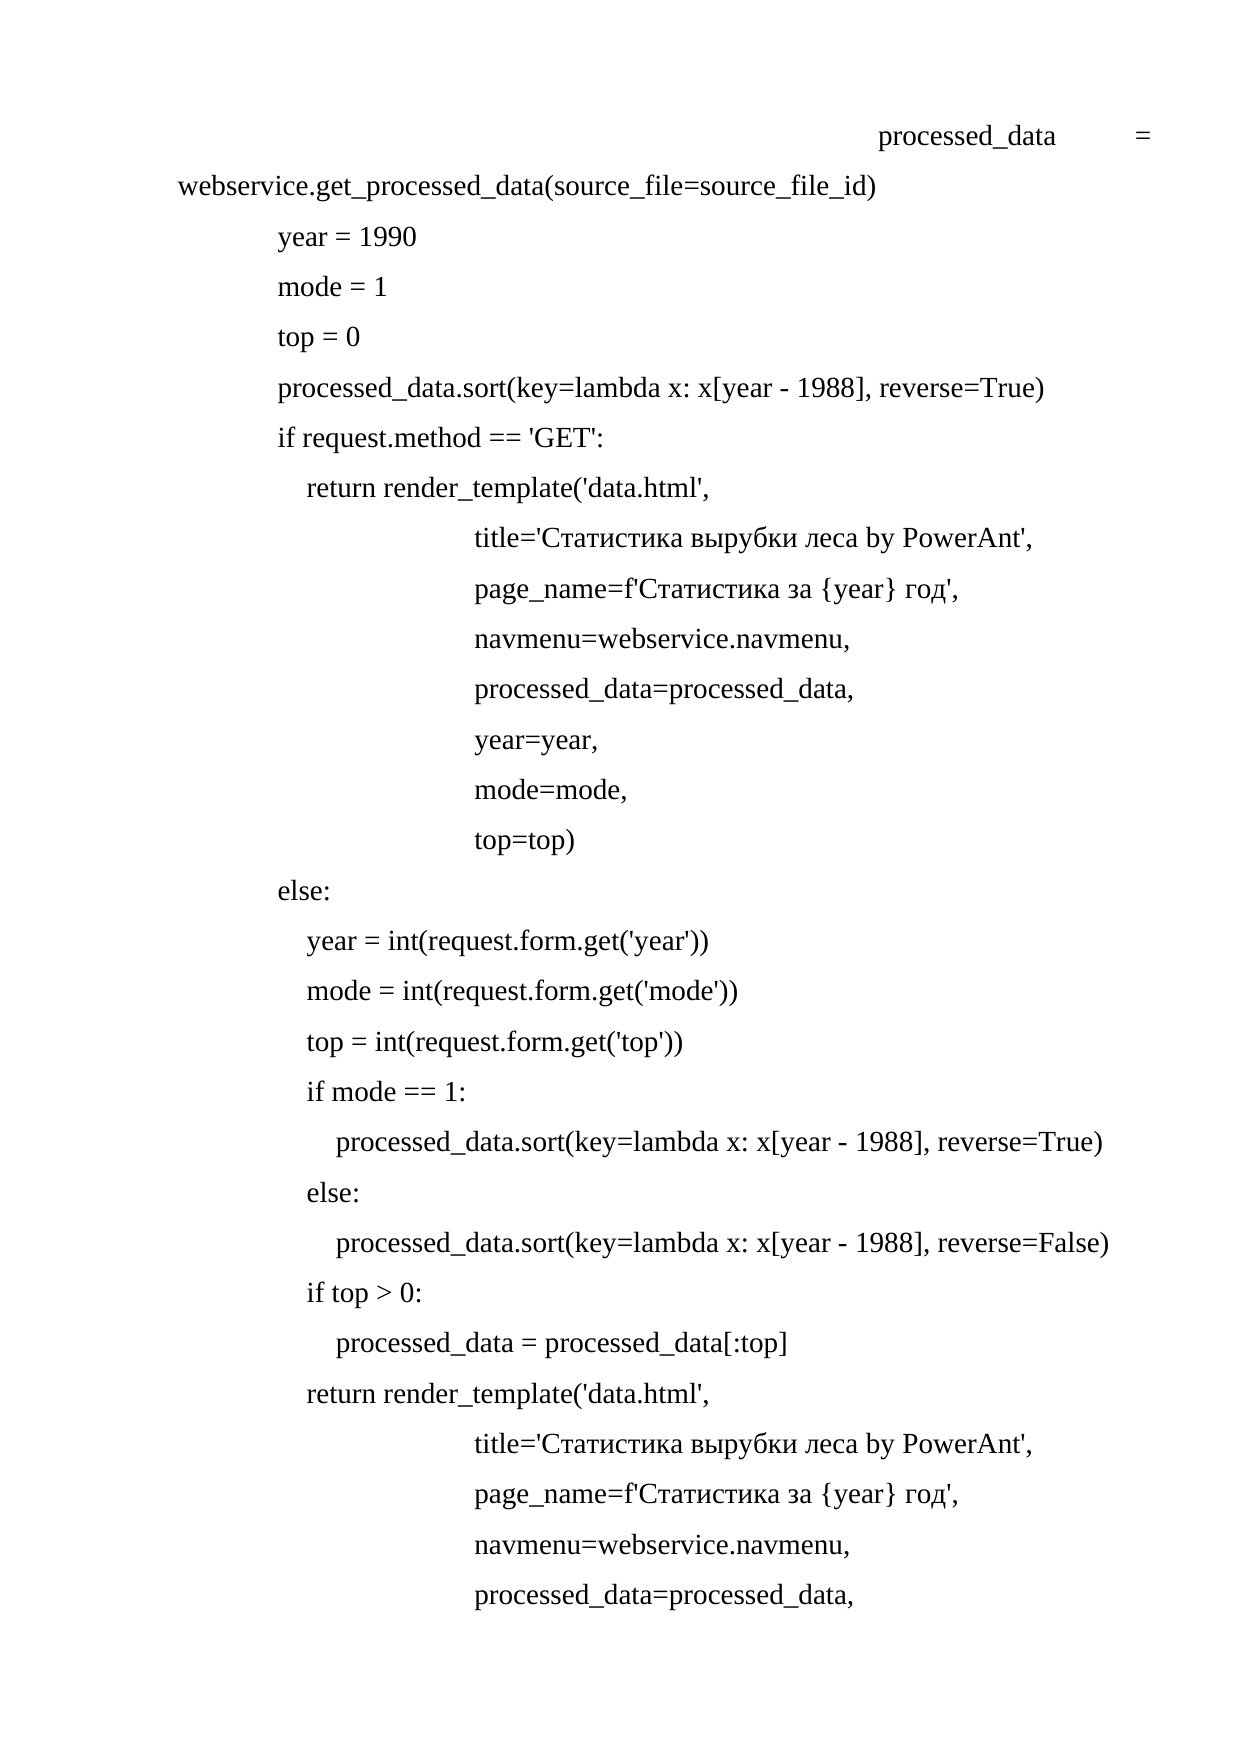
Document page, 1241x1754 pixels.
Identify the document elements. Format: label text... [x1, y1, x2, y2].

text title='Статистика вырубки леса by PowerAnt', [177, 521, 1152, 554]
text processed_data.sort(key=lambda x: x[year - 1988], reverse=False) [177, 1225, 1152, 1258]
text if top > 0: [177, 1275, 1152, 1309]
text if mode == 1: [177, 1074, 1152, 1108]
text processed_data=processed_data, [177, 672, 1152, 705]
text processed_data.sort(key=lambda x: x[year - 1988], reverse=True) [177, 370, 1152, 403]
text processed_data = processed_data[:top] [177, 1326, 1152, 1359]
text navmenu=webservice.navmenu, [177, 621, 1152, 655]
text processed_data=processed_data, [177, 1577, 1152, 1611]
text top = 0 [177, 319, 1152, 353]
text return render_template('data.html', [177, 470, 1152, 504]
text if request.method == 'GET': [177, 420, 1152, 453]
text page_name=f'Статистика за {year} год', [177, 571, 1152, 604]
text return render_template('data.html', [177, 1376, 1152, 1409]
text title='Статистика вырубки леса by PowerAnt', [177, 1426, 1152, 1460]
text mode = int(request.form.get('mode')) [177, 973, 1152, 1007]
text mode=mode, [177, 772, 1152, 806]
text processed_data = webservice.get_processed_data(source_file=source_file_id) [177, 118, 1152, 202]
text processed_data.sort(key=lambda x: x[year - 1988], reverse=True) [177, 1124, 1152, 1158]
text top=top) [177, 822, 1152, 856]
text navmenu=webservice.navmenu, [177, 1527, 1152, 1560]
text year = 1990 [177, 219, 1152, 252]
text else: [177, 873, 1152, 906]
text else: [177, 1175, 1152, 1208]
text year = int(request.form.get('year')) [177, 923, 1152, 957]
text mode = 1 [177, 269, 1152, 303]
text page_name=f'Статистика за {year} год', [177, 1477, 1152, 1510]
text top = int(request.form.get('top')) [177, 1024, 1152, 1057]
text year=year, [177, 722, 1152, 755]
